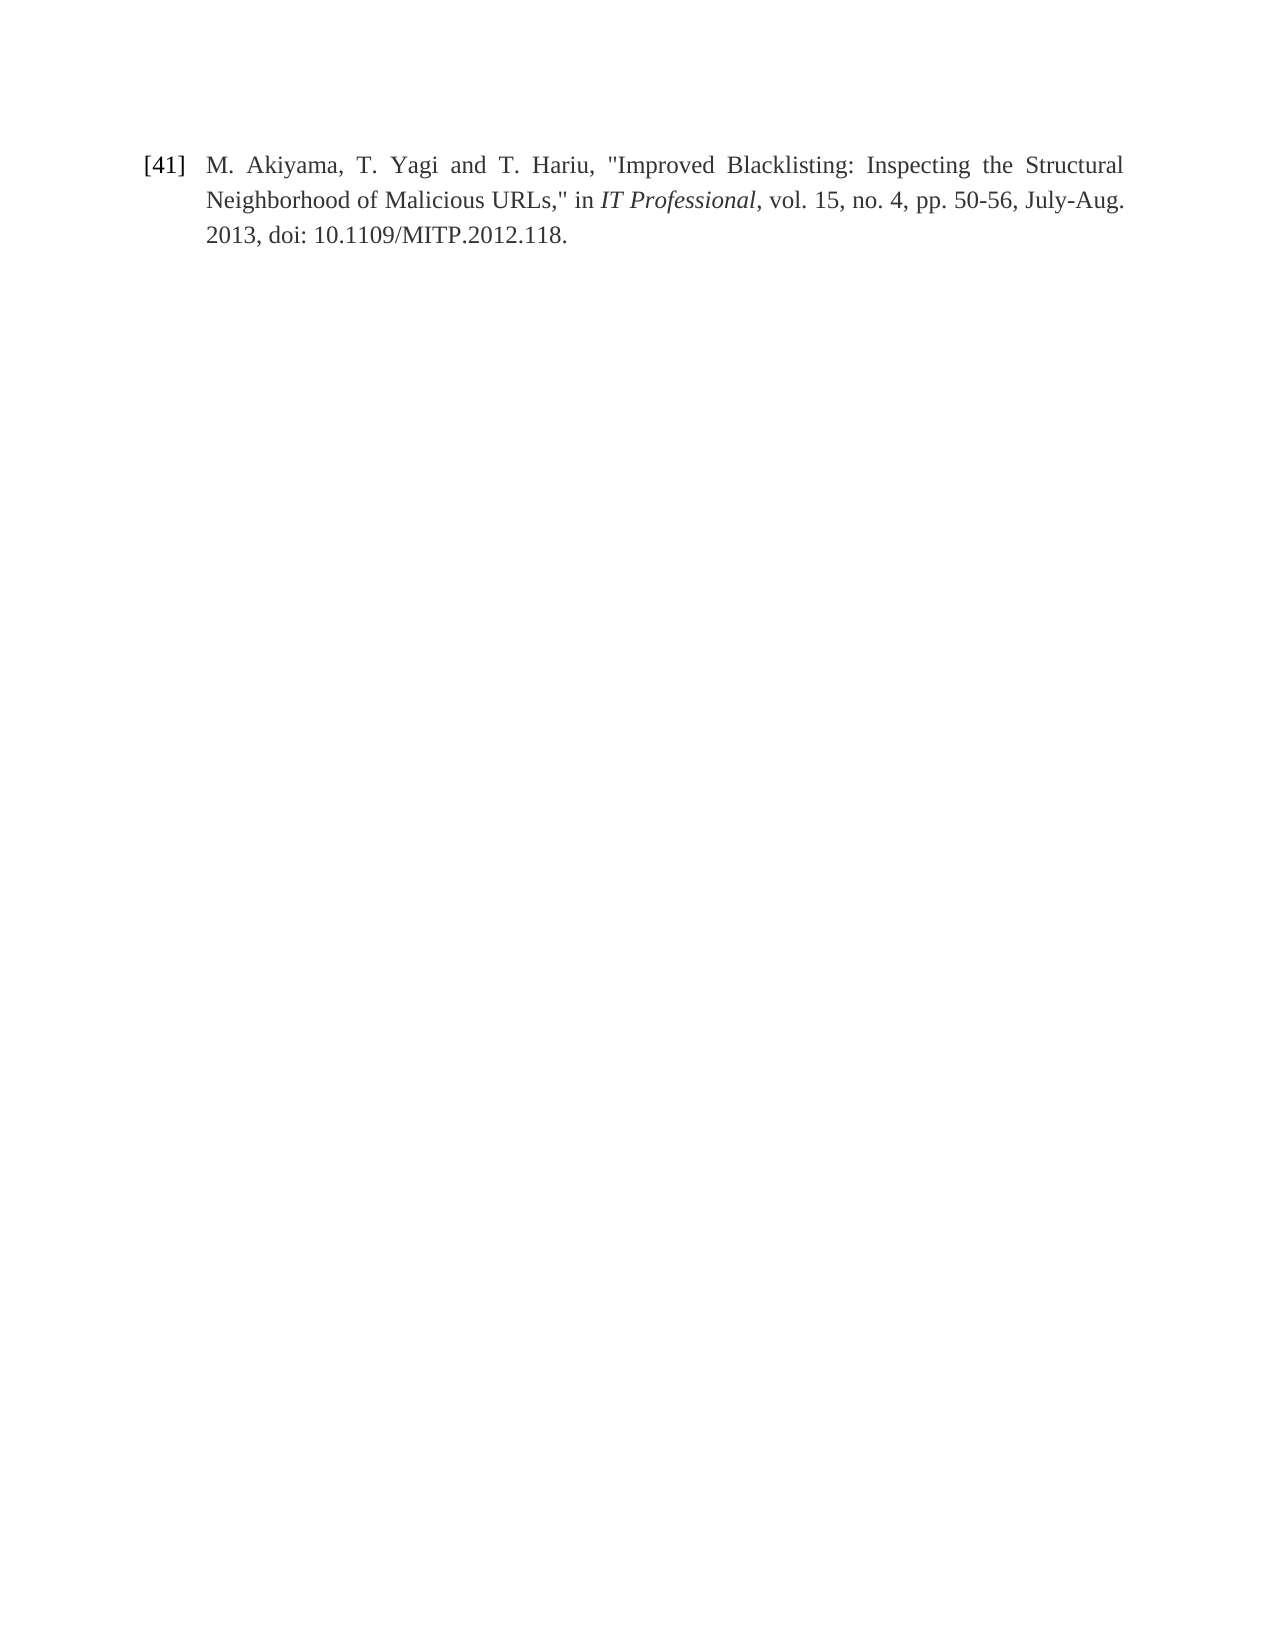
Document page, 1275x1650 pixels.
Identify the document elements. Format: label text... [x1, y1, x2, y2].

list M. Akiyama, T. Yagi and T. Hariu, "Improved Blacklisting: Inspecting the Structural Neighborhood of Malicious URLs," in IT Professional, vol. 15, no. 4, pp. 50-56, July-Aug. 2013, doi: 10.1109/MITP.2012.118. [144, 150, 1125, 249]
